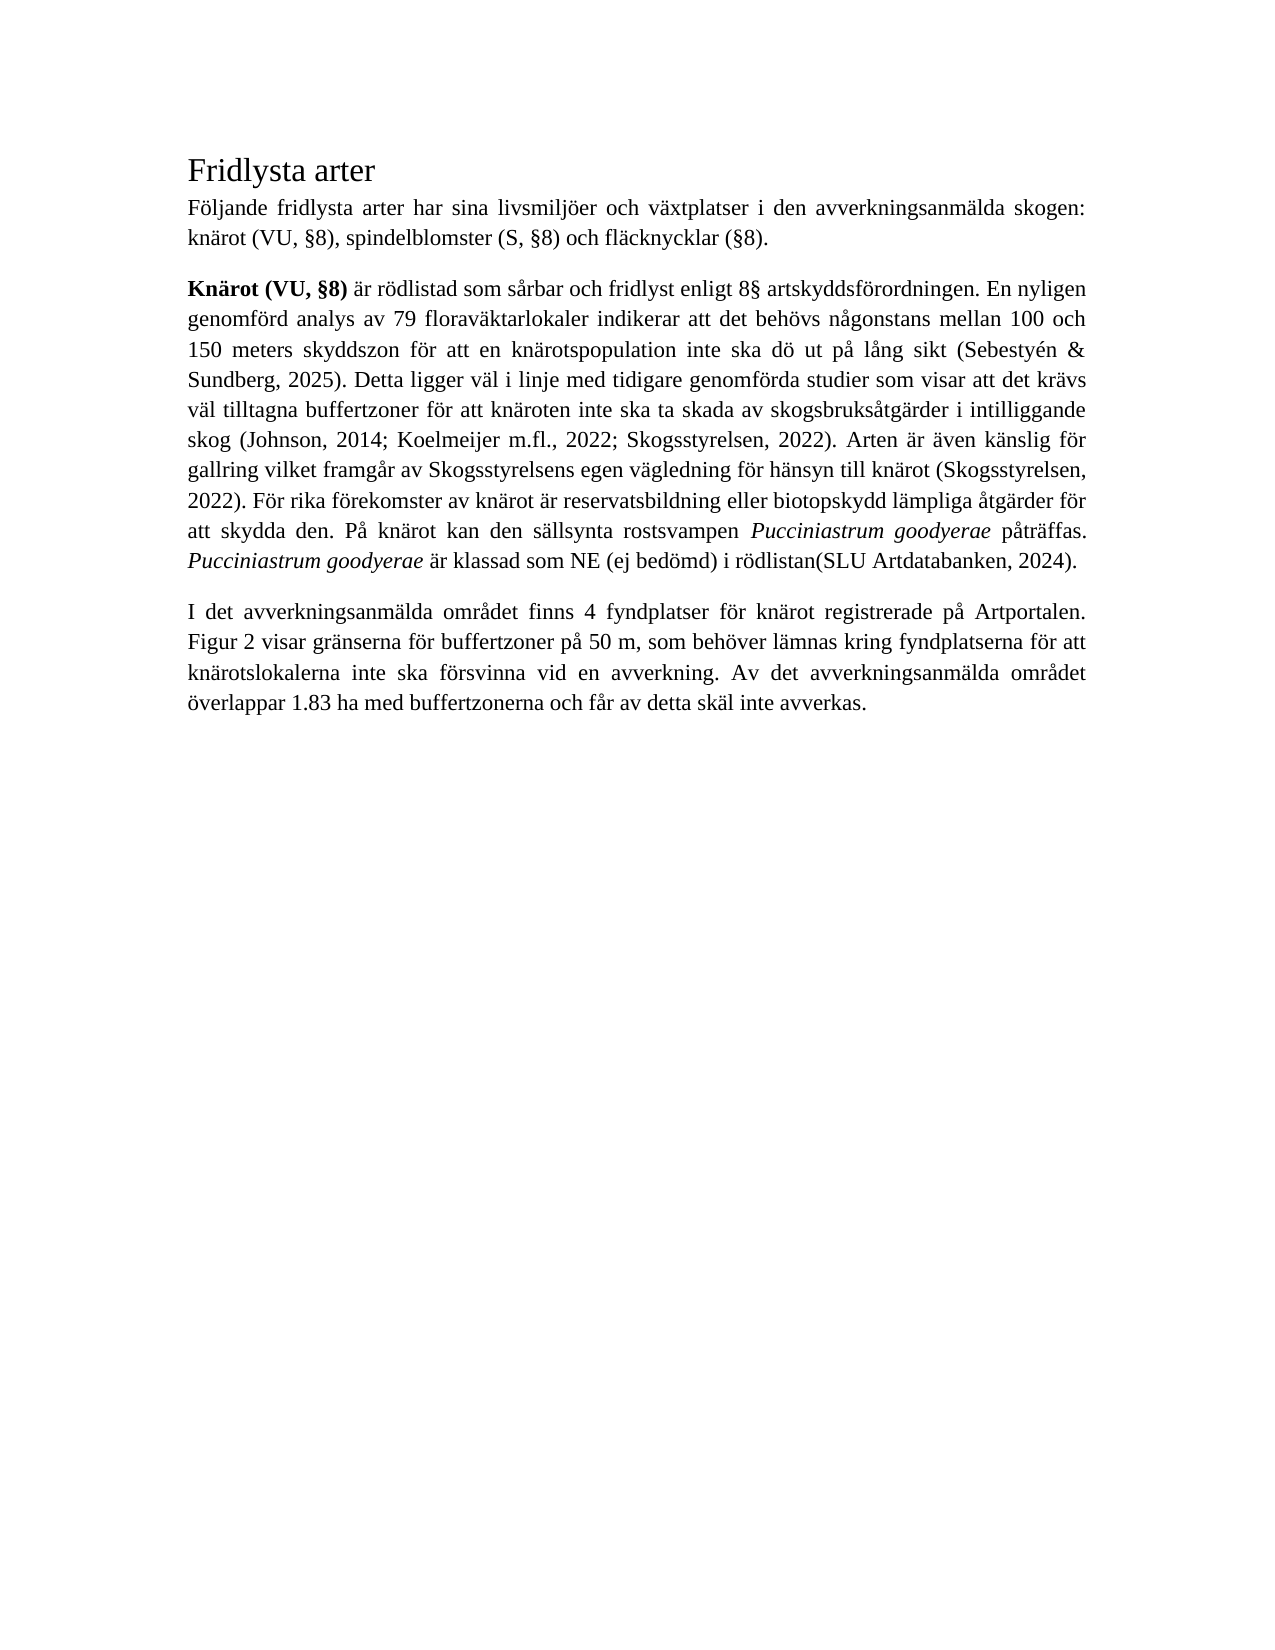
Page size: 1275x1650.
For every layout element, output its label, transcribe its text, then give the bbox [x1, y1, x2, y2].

text Följande fridlysta arter har sina livsmiljöer och växtplatser i den avverkningsanmälda skogen: knärot (VU, §8), spindelblomster (S, §8) och fläcknycklar (§8). [187, 194, 1087, 251]
text Knärot (VU, §8) är rödlistad som sårbar och fridlyst enligt 8§ artskyddsförordningen. En nyligen genomförd analys av 79 floraväktarlokaler indikerar att det behövs någonstans mellan 100 och 150 meters skyddszon för att en knärotspopulation inte ska dö ut på lång sikt (Sebestyén & Sundberg, 2025). Detta ligger väl i linje med tidigare genomförda studier som visar att det krävs väl tilltagna buffertzoner för att knäroten inte ska ta skada av skogsbruksåtgärder i intilliggande skog (Johnson, 2014; Koelmeijer m.fl., 2022; Skogsstyrelsen, 2022). Arten är även känslig för gallring vilket framgår av Skogsstyrelsens egen vägledning för hänsyn till knärot (Skogsstyrelsen, 2022). För rika förekomster av knärot är reservatsbildning eller biotopskydd lämpliga åtgärder för att skydda den. På knärot kan den sällsynta rostsvampen Pucciniastrum goodyerae påträffas. Pucciniastrum goodyerae är klassad som NE (ej bedömd) i rödlistan(SLU Artdatabanken, 2024). [187, 275, 1087, 573]
subtitle Fridlysta arter [187, 150, 1087, 188]
text I det avverkningsanmälda området finns 4 fyndplatser för knärot registrerade på Artportalen. Figur 2 visar gränserna för buffertzoner på 50 m, som behöver lämnas kring fyndplatserna för att knärotslokalerna inte ska försvinna vid en avverkning. Av det avverkningsanmälda området överlappar 1.83 ha med buffertzonerna och får av detta skäl inte avverkas. [187, 598, 1087, 715]
